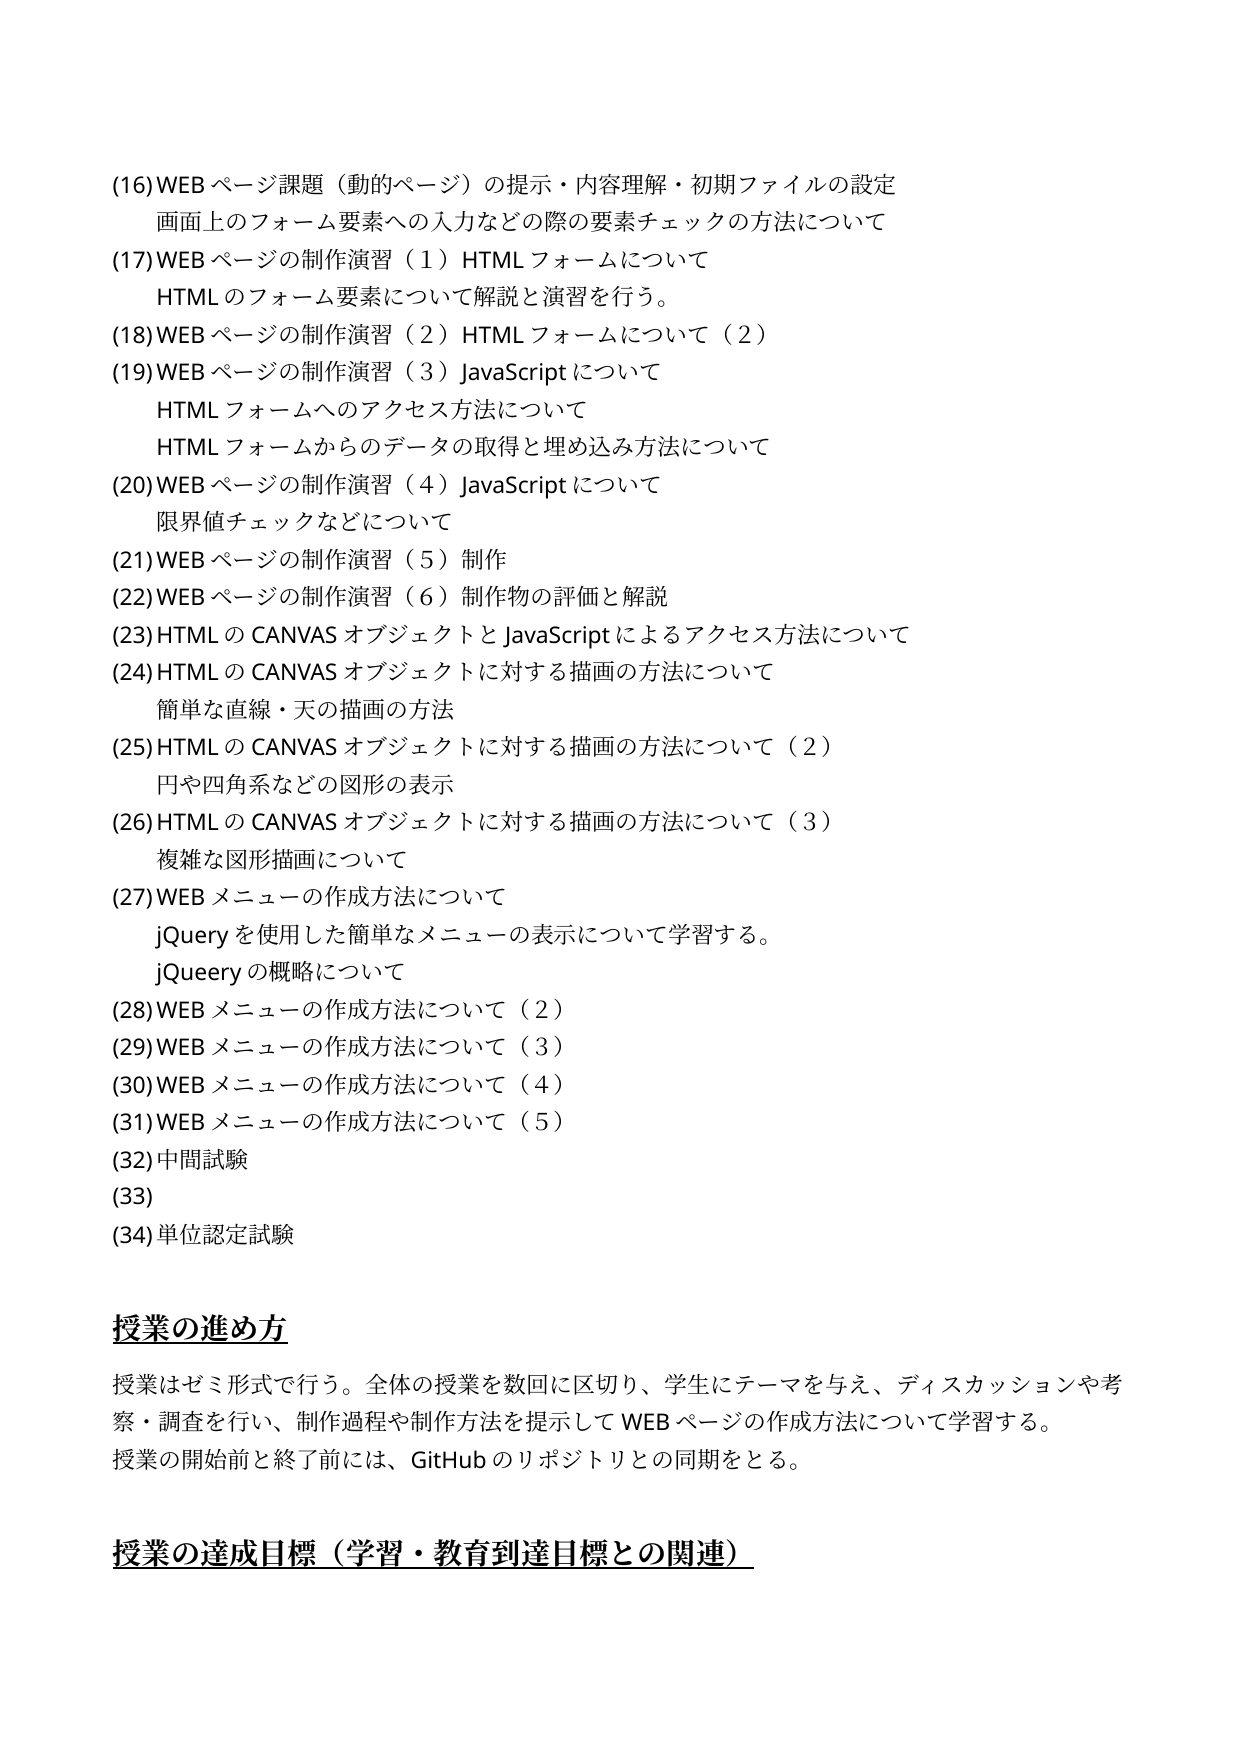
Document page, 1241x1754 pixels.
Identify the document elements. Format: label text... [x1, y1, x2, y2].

list WEBページ課題（動的ページ）の提示・内容理解・初期ファイルの設定 画面上のフォーム要素への入力などの際の要素チェックの方法について [112, 164, 1128, 239]
list WEBページの制作演習（３）JavaScriptについて HTMLフォームへのアクセス方法について HTMLフォームからのデータの取得と埋め込み方法について [112, 352, 1128, 464]
list HTMLのCANVASオブジェクトに対する描画の方法について 簡単な直線・天の描画の方法 [112, 652, 1128, 727]
text 授業の達成目標（学習・教育到達目標との関連） [112, 1514, 1128, 1589]
list WEBページの制作演習（２）HTMLフォームについて（２） [112, 314, 1128, 352]
list WEBページの制作演習（６）制作物の評価と解説 [112, 577, 1128, 614]
list WEBページの制作演習（５）制作 [112, 539, 1128, 577]
list WEBページの制作演習（４）JavaScriptについて 限界値チェックなどについて [112, 464, 1128, 539]
list WEBメニューの作成方法について（４） [112, 1064, 1128, 1102]
list WEBメニューの作成方法について（５） [112, 1102, 1128, 1139]
list HTMLのCANVASオブジェクトに対する描画の方法について（３） 複雑な図形描画について [112, 802, 1128, 877]
list WEBメニューの作成方法について（３） [112, 1027, 1128, 1064]
list 単位認定試験 [112, 1214, 1128, 1252]
text 授業はゼミ形式で行う。全体の授業を数回に区切り、学生にテーマを与え、ディスカッションや考察・調査を行い、制作過程や制作方法を提示してWEBページの作成方法について学習する。 [112, 1364, 1128, 1439]
list WEBページの制作演習（１）HTMLフォームについて HTMLのフォーム要素について解説と演習を行う。 [112, 239, 1128, 314]
list HTMLのCANVASオブジェクトに対する描画の方法について（２） 円や四角系などの図形の表示 [112, 727, 1128, 802]
text 授業の開始前と終了前には、GitHubのリポジトリとの同期をとる。 [112, 1439, 1128, 1477]
list 中間試験 [112, 1139, 1128, 1177]
list WEBメニューの作成方法について jQueryを使用した簡単なメニューの表示について学習する。 jQueeryの概略について [112, 877, 1128, 989]
list HTMLのCANVASオブジェクトとJavaScriptによるアクセス方法について [112, 614, 1128, 652]
list WEBメニューの作成方法について（２） [112, 989, 1128, 1027]
text 授業の進め方 [112, 1289, 1128, 1364]
